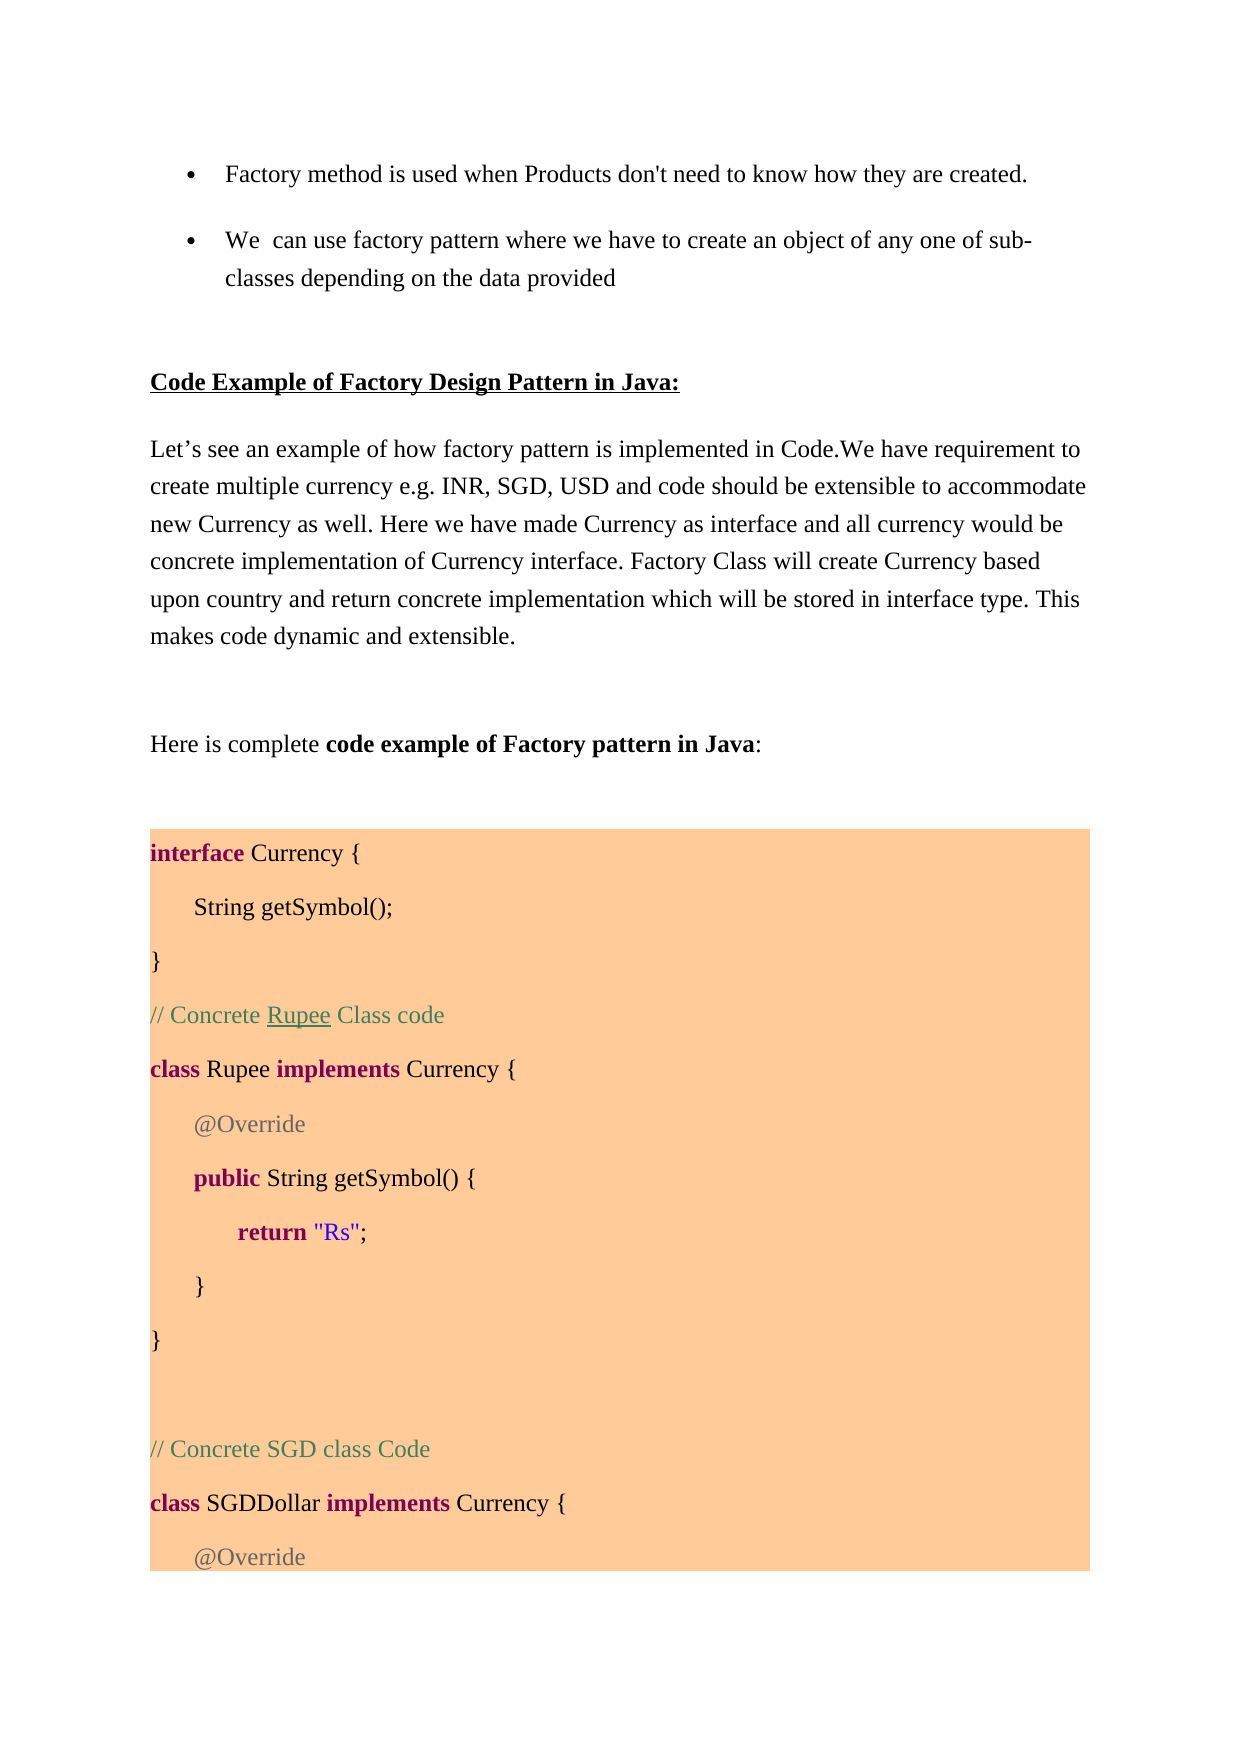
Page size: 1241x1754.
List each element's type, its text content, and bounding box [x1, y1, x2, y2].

text Let’s see an example of how factory pattern is implemented in Code.We have requirement to create multiple currency e.g. INR, SGD, USD and code should be extensible to accommodate new Currency as well. Here we have made Currency as interface and all currency would be concrete implementation of Currency interface. Factory Class will create Currency based upon country and return concrete implementation which will be stored in interface type. This makes code dynamic and extensible. [150, 425, 1090, 650]
text } [150, 1262, 1090, 1300]
text @Override [150, 1100, 1090, 1137]
text } [150, 1317, 1090, 1354]
list Factory method is used when Products don't need to know how they are created. [187, 150, 1090, 187]
text @Override [150, 1533, 1090, 1571]
text public String getSymbol() { [150, 1154, 1090, 1192]
text } [150, 937, 1090, 975]
text String getSymbol(); [150, 883, 1090, 921]
text class SGDDollar implements Currency { [150, 1479, 1090, 1517]
text // Concrete SGD class Code [150, 1425, 1090, 1462]
text interface Currency { [150, 829, 1090, 867]
subtitle Code Example of Factory Design Pattern in Java: [150, 358, 1090, 396]
text return "Rs"; [150, 1208, 1090, 1246]
text // Concrete Rupee Class code [150, 992, 1090, 1029]
text Here is complete code example of Factory pattern in Java: [150, 721, 1090, 758]
list We can use factory pattern where we have to create an object of any one of sub-classes depending on the data provided [187, 217, 1090, 292]
text class Rupee implements Currency { [150, 1046, 1090, 1083]
